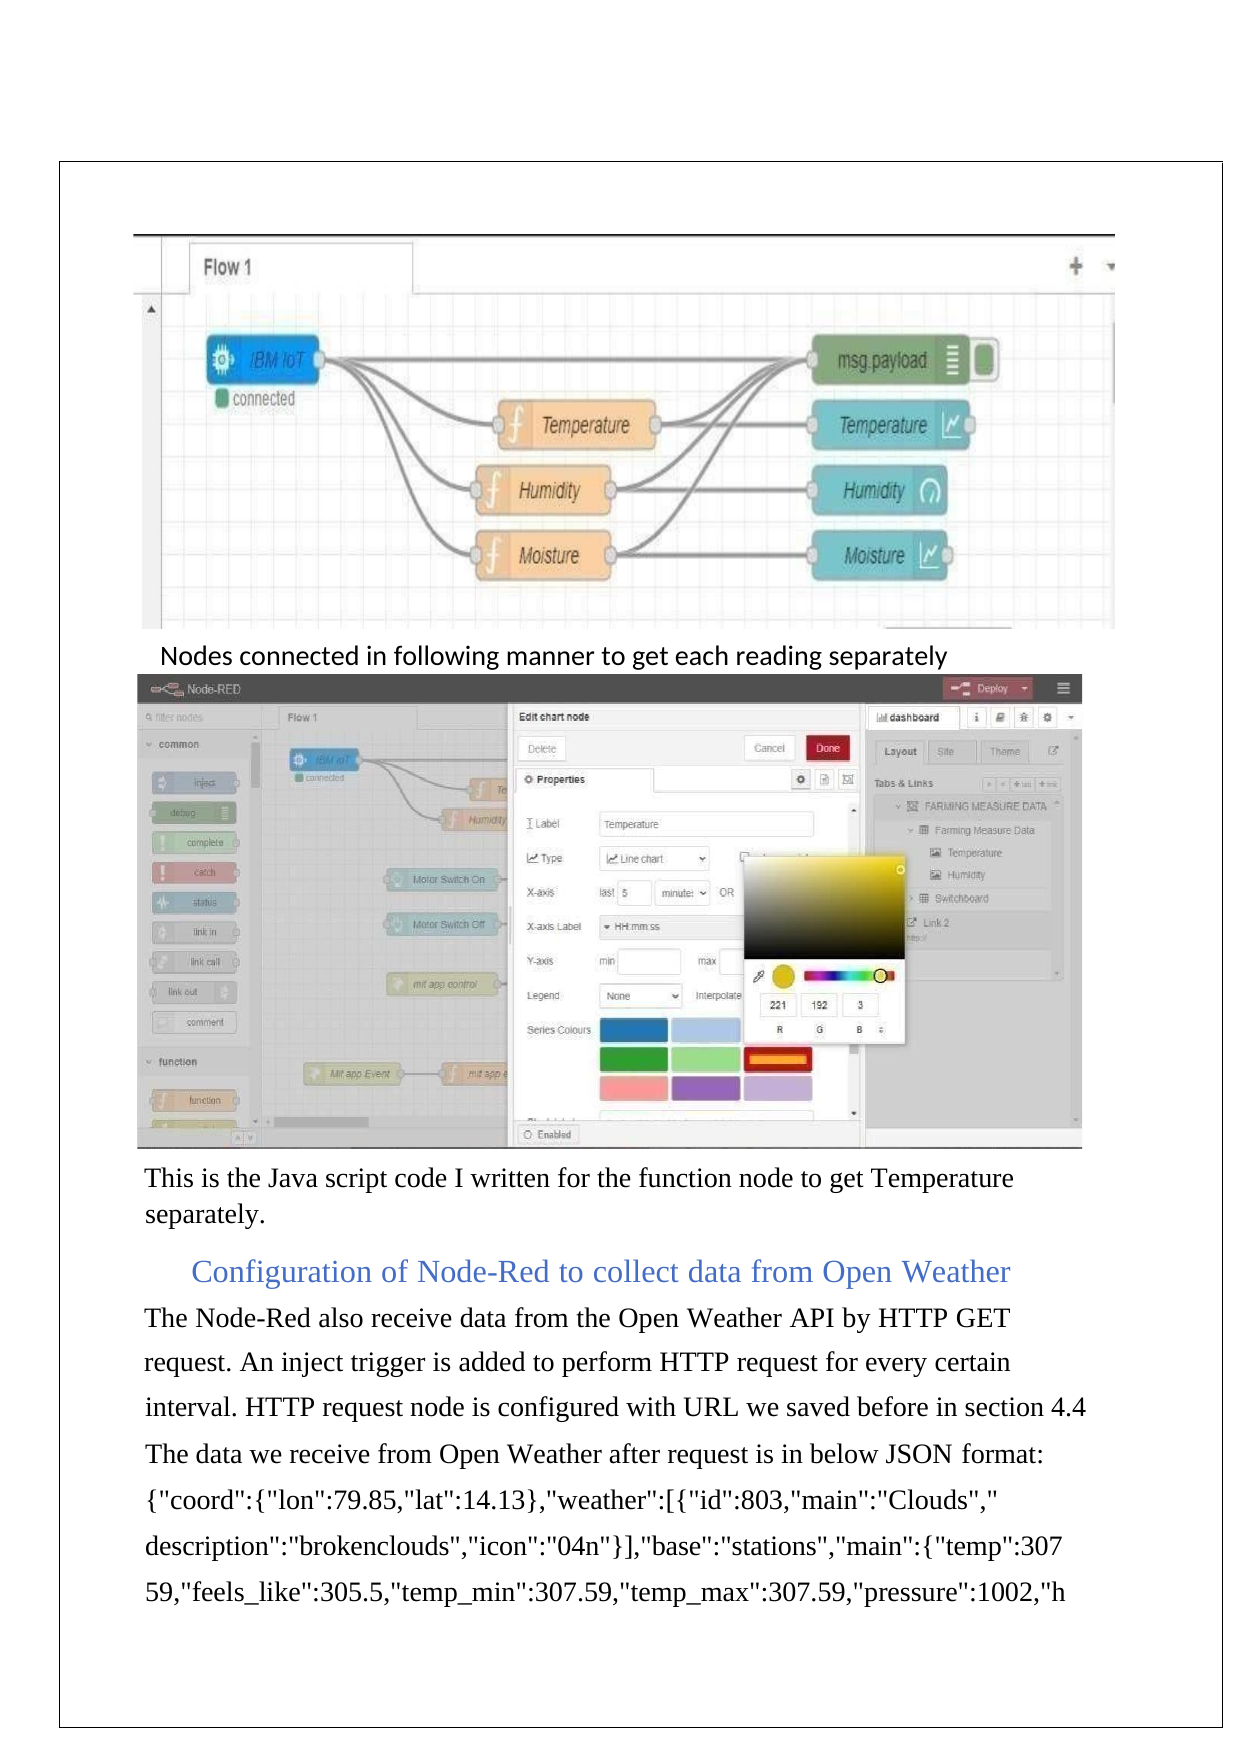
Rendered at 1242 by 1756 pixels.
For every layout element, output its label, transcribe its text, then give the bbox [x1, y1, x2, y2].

text Configuration of Node-Red to collect data from Open Weather The Node-Red also receive data from the Open Weather API by HTTP GET request. An inject trigger is added to perform HTTP request for every certain [144, 1252, 1012, 1377]
text This is the Java script code I written for the function node to get Temperature separately. [144, 1149, 1016, 1229]
picture [137, 674, 1083, 1149]
text Nodes connected in following manner to get each reading separately [160, 638, 1167, 672]
text interval. HTTP request node is configured with URL we saved before in section 4.4 The data we receive from Open Weather after request is in below JSON format:{"coord":{"lon":79.85,"lat":14.13},"weather":[{"id":803,"main":"Clouds"," [145, 1391, 1090, 1515]
picture [133, 234, 1115, 629]
text description":"brokenclouds","icon":"04n"}],"base":"stations","main":{"temp":307 59,"feels_like":305.5,"temp_min":307.59,"temp_max":307.59,"pressure":1002,"h [145, 1529, 1167, 1608]
